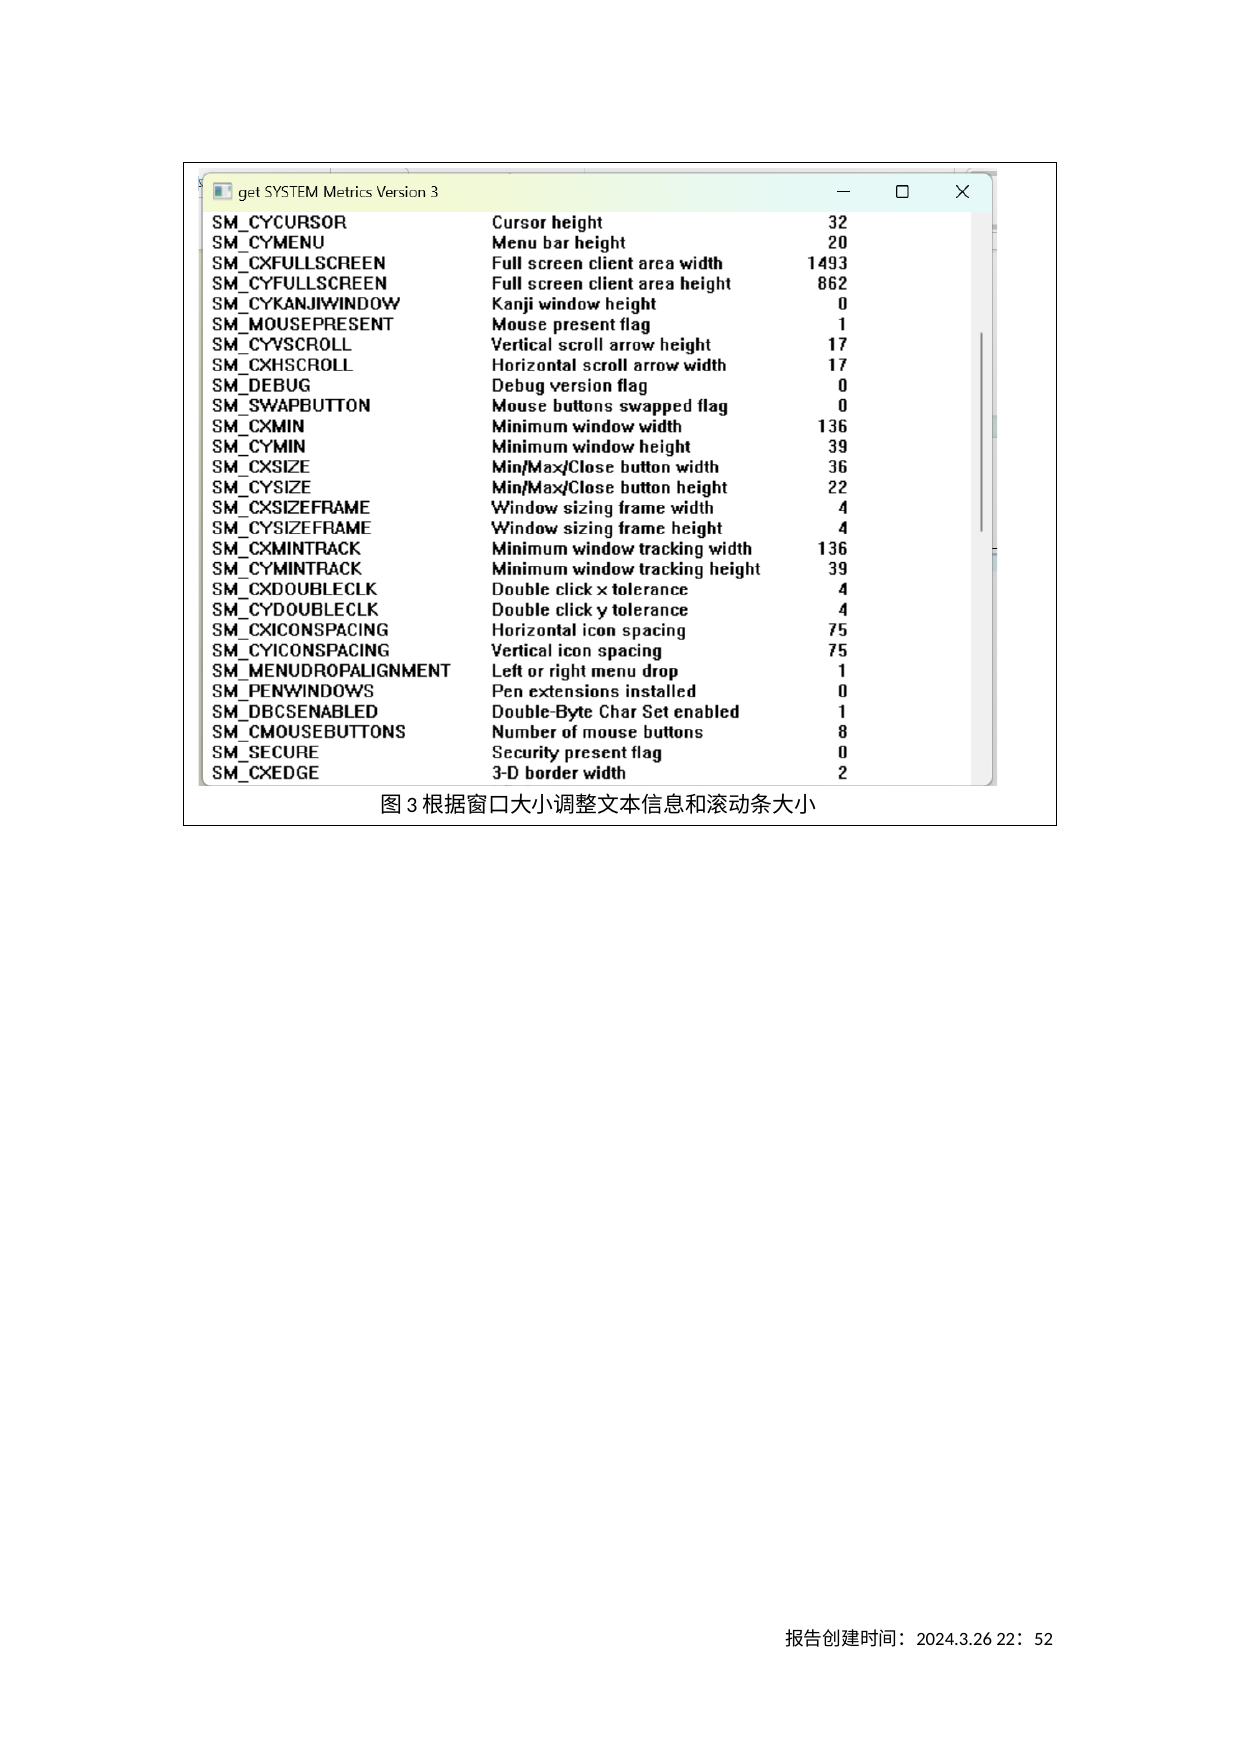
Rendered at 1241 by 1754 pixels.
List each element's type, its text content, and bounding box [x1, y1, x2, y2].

picture [198, 168, 998, 786]
table_cell 实验结果及分析和（或）源程序调试过程 图1 窗口弹出并输出多行多列文本 图2 滚动条上下滑动 图3 根据窗口大小调整文本信息和滚动条大小 图4 根据窗口大小改变调整滚动条 图5 窗口水平长度较小时裁剪客户区外的内容并显示垂直和水平滚动条 [184, 163, 1056, 825]
